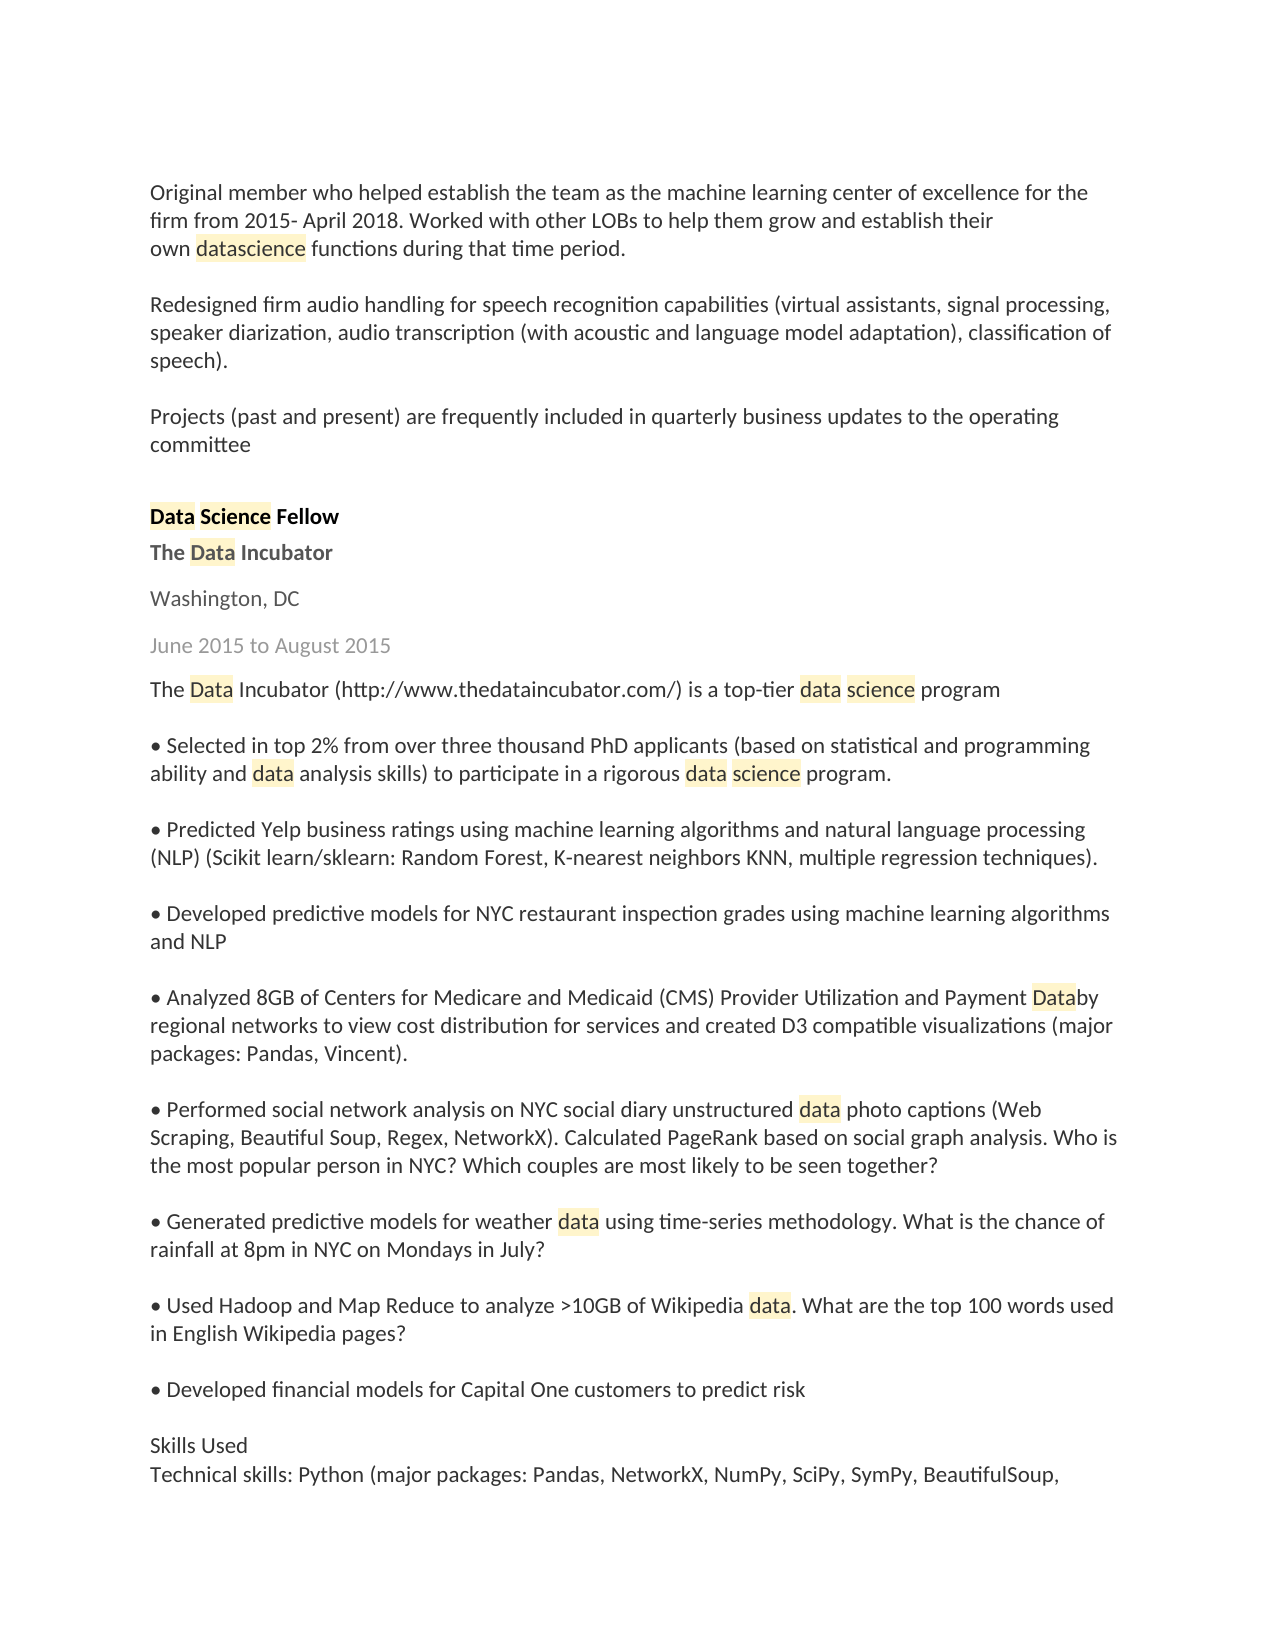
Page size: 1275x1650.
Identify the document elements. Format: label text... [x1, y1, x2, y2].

text The Data Incubator [235, 538, 1125, 566]
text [150, 675, 1125, 1488]
text June 2015 to August 2015 [150, 631, 1125, 659]
text Washington, DC [150, 584, 1125, 613]
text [150, 150, 1125, 458]
text The Data Incubator [150, 538, 190, 566]
title Data Science Fellow [271, 502, 1125, 530]
